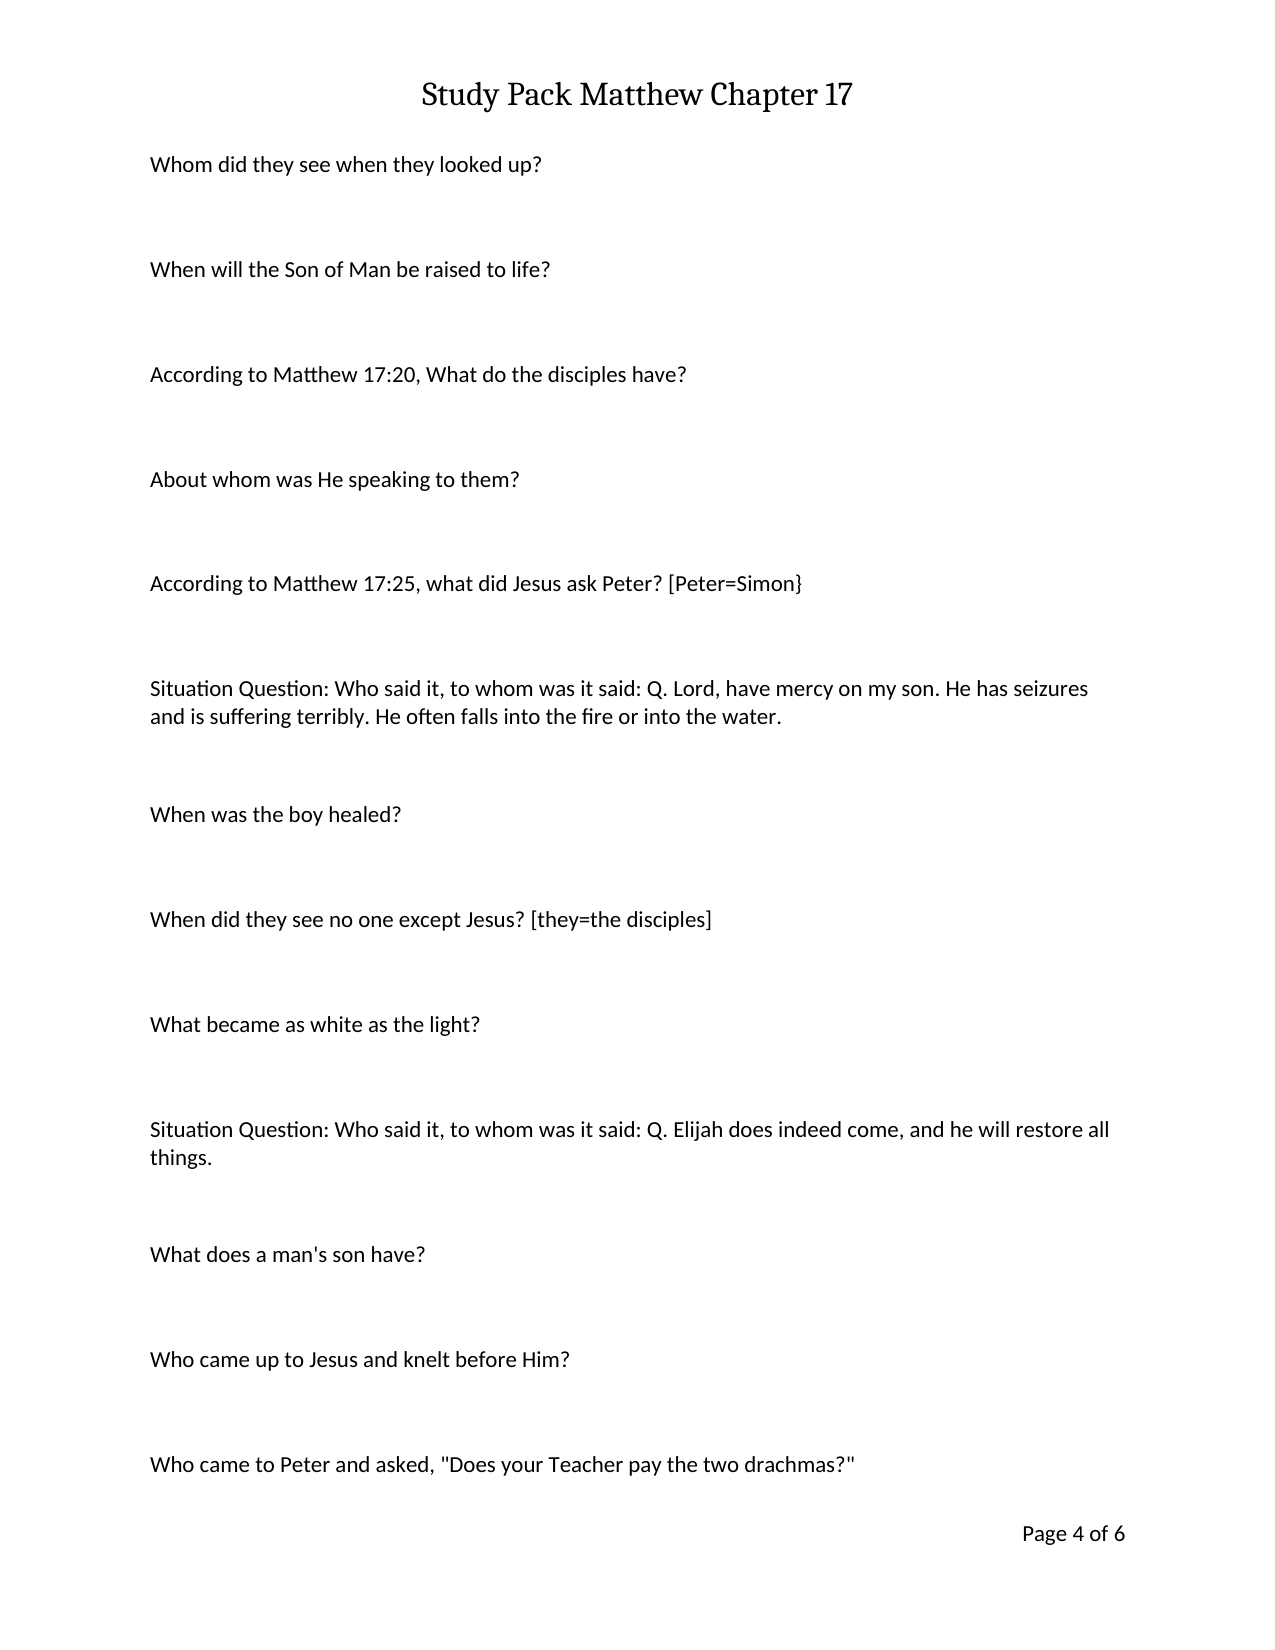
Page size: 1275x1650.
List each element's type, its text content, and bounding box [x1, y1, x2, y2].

text When will the Son of Man be raised to life? [150, 255, 1125, 283]
text Situation Question: Who said it, to whom was it said: Q. Lord, have mercy on my son. He has seizures and is suffering terribly. He often falls into the fire or into the water. [150, 674, 1125, 731]
text When was the boy healed? [150, 800, 1125, 828]
text According to Matthew 17:25, what did Jesus ask Peter? [Peter=Simon} [150, 569, 1125, 598]
text Whom did they see when they looked up? [150, 150, 1125, 178]
text According to Matthew 17:20, What do the disciples have? [150, 360, 1125, 388]
text Who came up to Jesus and knelt before Him? [150, 1346, 1125, 1373]
text What became as white as the light? [150, 1010, 1125, 1038]
text When did they see no one except Jesus? [they=the disciples] [150, 905, 1125, 933]
text What does a man's son have? [150, 1241, 1125, 1269]
text Who came to Peter and asked, "Does your Teacher pay the two drachmas?" [150, 1450, 1125, 1478]
text Situation Question: Who said it, to whom was it said: Q. Elijah does indeed come, and he will restore all things. [150, 1115, 1125, 1171]
text About whom was He speaking to them? [150, 465, 1125, 493]
